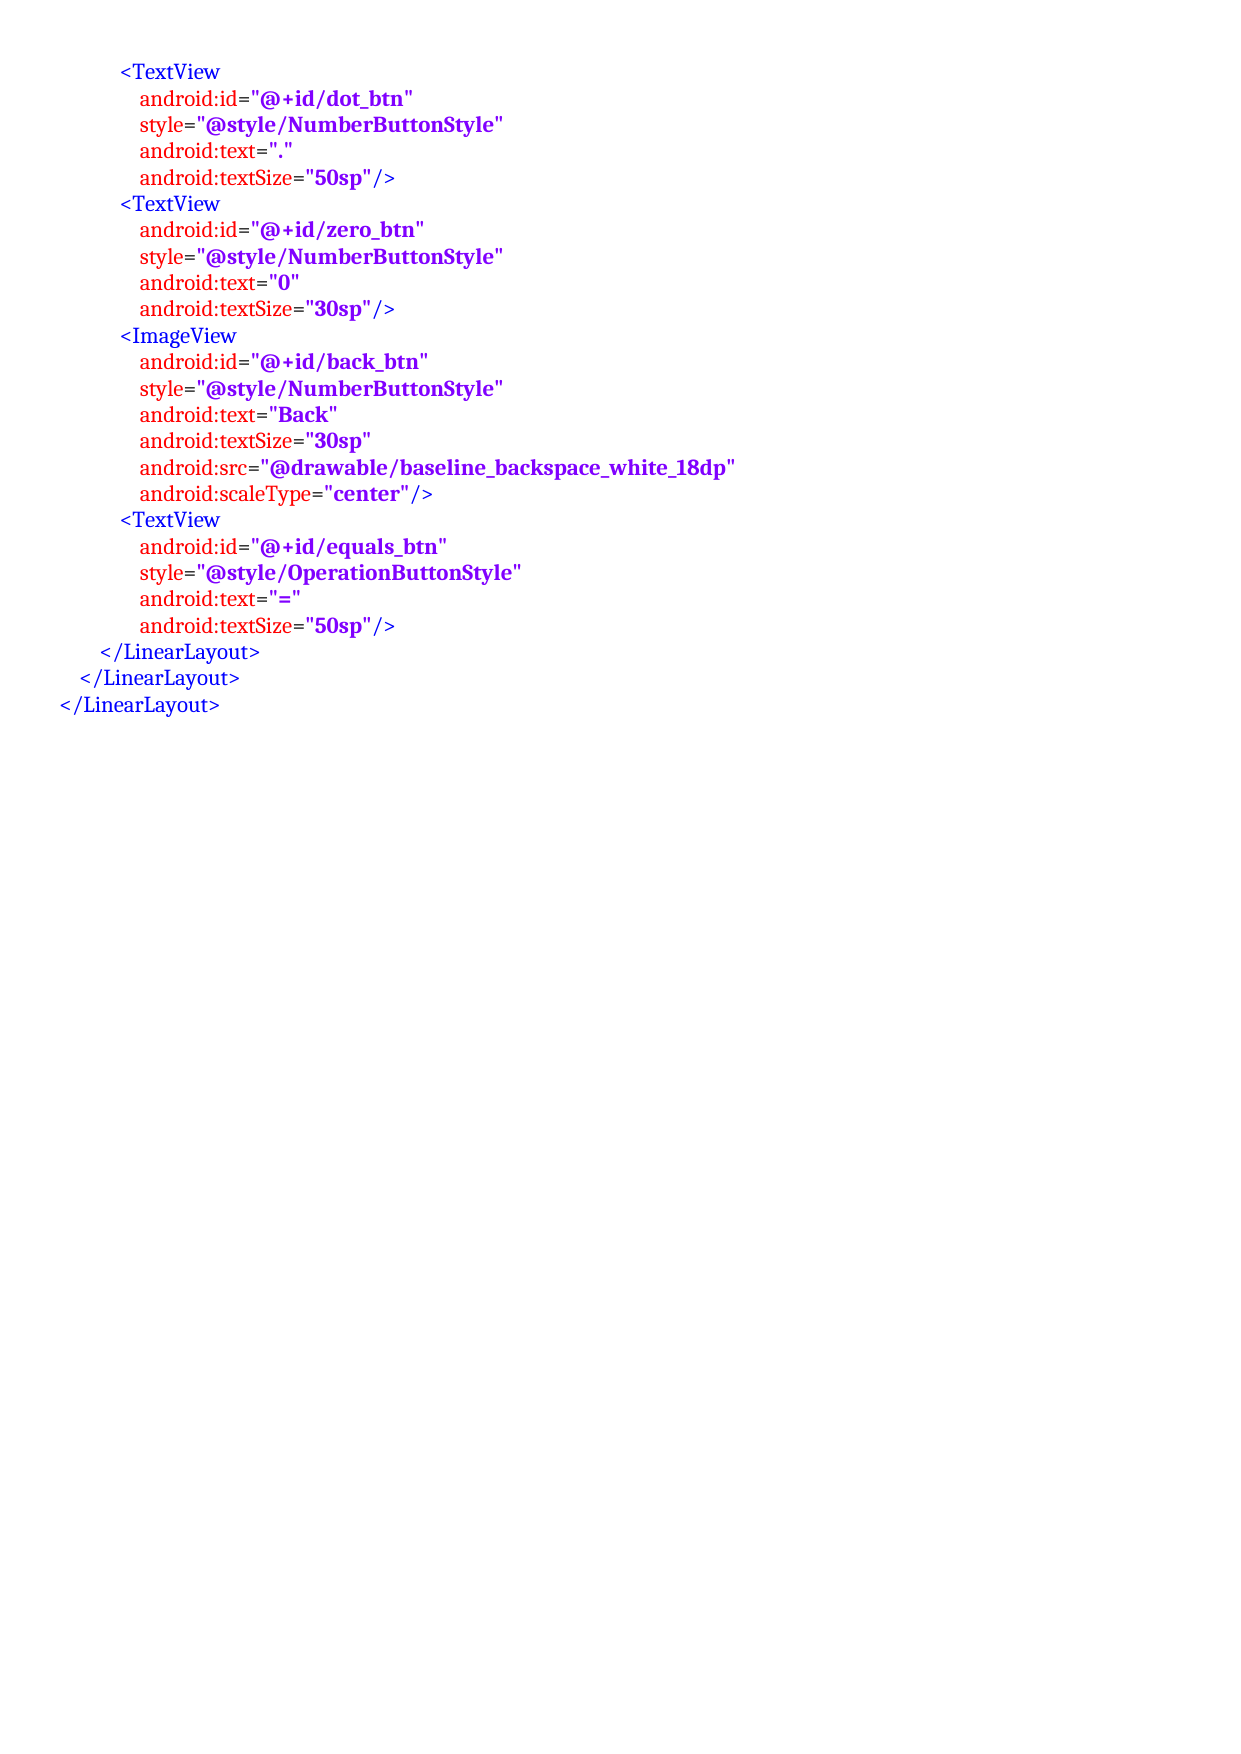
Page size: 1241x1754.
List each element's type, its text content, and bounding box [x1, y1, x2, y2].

text android:text="Back" [59, 402, 1181, 428]
text android:textSize="50sp"/> [59, 164, 1181, 191]
text style="@style/NumberButtonStyle" [59, 243, 1181, 270]
text android:textSize="50sp"/> [59, 612, 1181, 639]
text </LinearLayout> [59, 692, 1181, 718]
text android:text="." [59, 138, 1181, 164]
text android:id="@+id/back_btn" [59, 349, 1181, 375]
text android:text="=" [59, 586, 1181, 612]
text <TextView [59, 507, 1181, 533]
text android:id="@+id/zero_btn" [59, 217, 1181, 243]
text android:textSize="30sp"/> [59, 296, 1181, 323]
text <ImageView [59, 323, 1181, 349]
text <TextView [59, 191, 1181, 217]
text style="@style/NumberButtonStyle" [59, 375, 1181, 402]
text style="@style/NumberButtonStyle" [59, 112, 1181, 138]
text android:id="@+id/dot_btn" [59, 85, 1181, 112]
text android:text="0" [59, 270, 1181, 296]
text </LinearLayout> [59, 639, 1181, 665]
text android:scaleType="center"/> [59, 481, 1181, 507]
text android:textSize="30sp" [59, 428, 1181, 454]
text </LinearLayout> [59, 665, 1181, 692]
text style="@style/OperationButtonStyle" [59, 560, 1181, 586]
text <TextView [59, 59, 1181, 85]
text android:id="@+id/equals_btn" [59, 533, 1181, 560]
text android:src="@drawable/baseline_backspace_white_18dp" [59, 454, 1181, 481]
